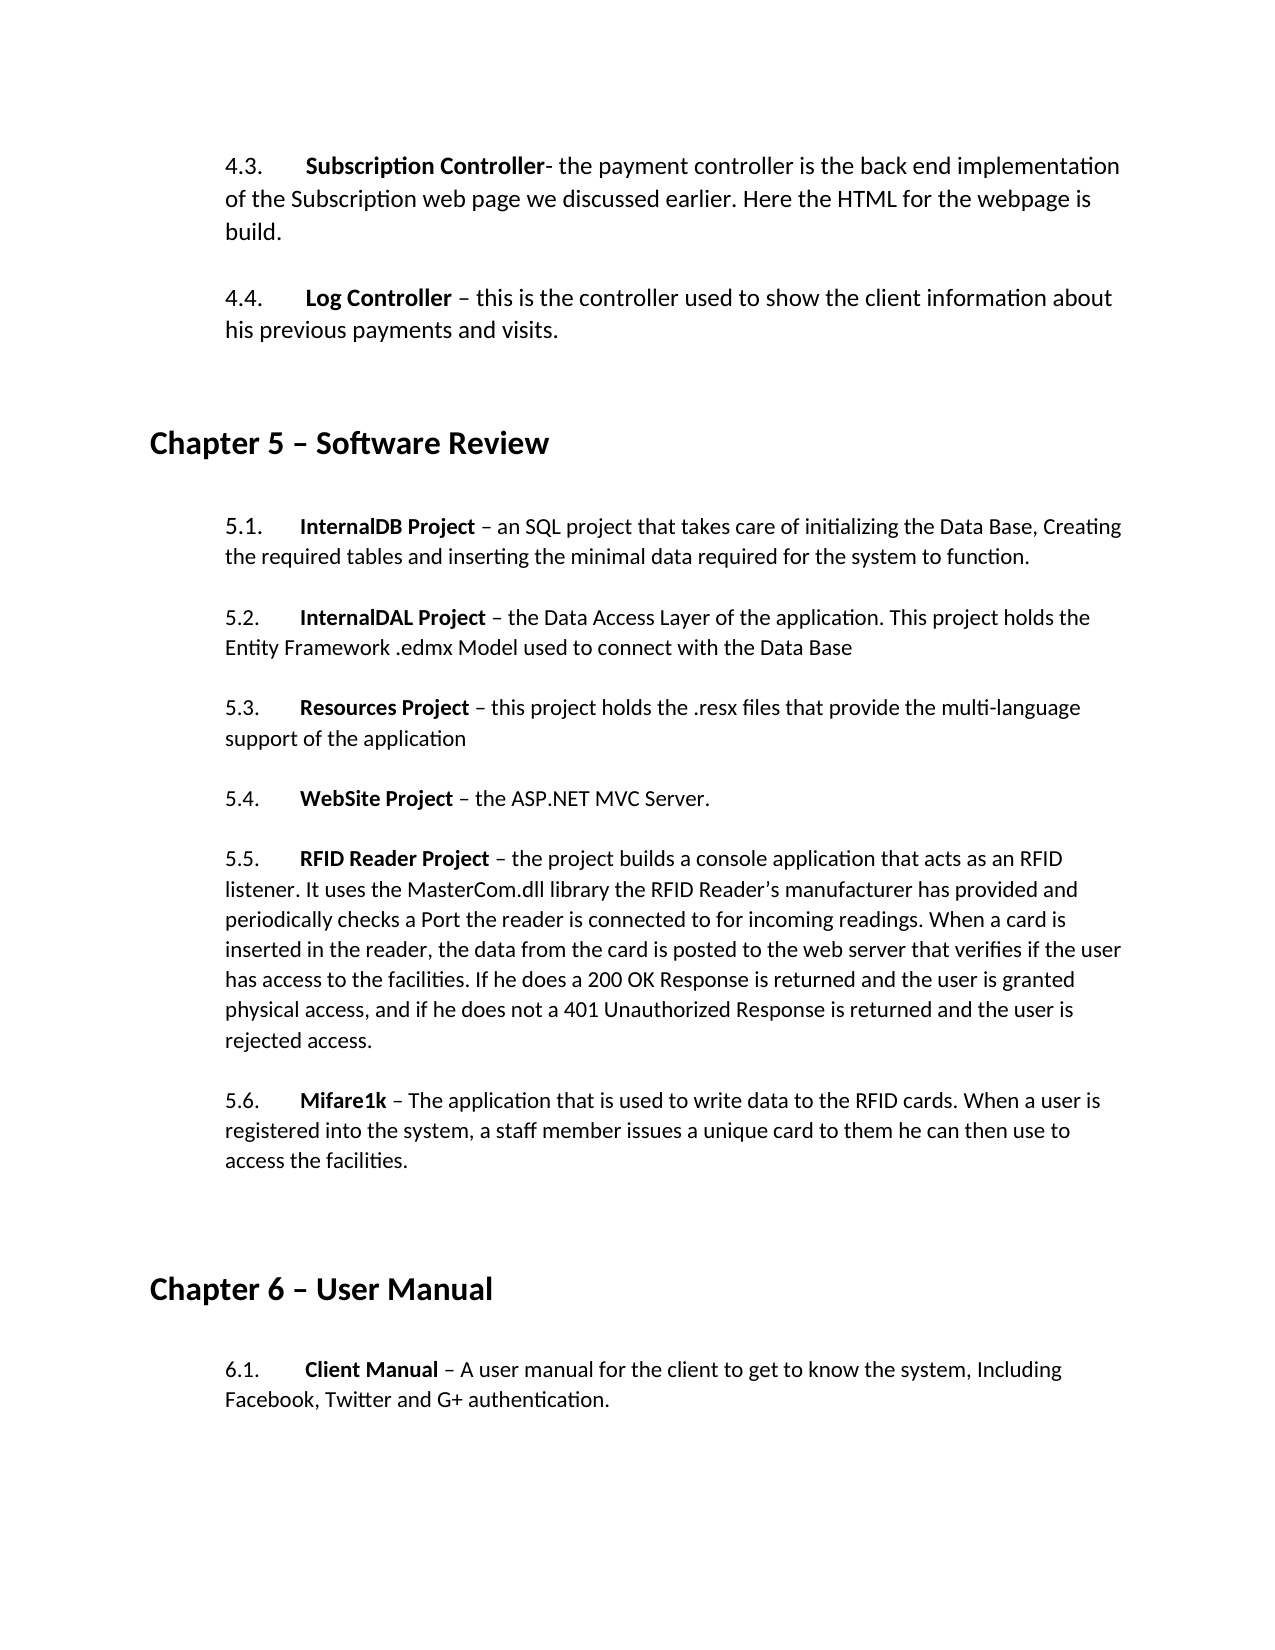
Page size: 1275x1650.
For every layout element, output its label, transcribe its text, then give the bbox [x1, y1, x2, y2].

list 5.6. Mifare1k – The application that is used to write data to the RFID cards. When a user is registered into the system, a staff member issues a unique card to them he can then use to access the facilities. [225, 1086, 1125, 1175]
list 6.1. Client Manual – A user manual for the client to get to know the system, Including Facebook, Twitter and G+ authentication. [225, 1355, 1125, 1414]
list 5.2. InternalDAL Project – the Data Access Layer of the application. This project holds the Entity Framework .edmx Model used to connect with the Data Base [225, 603, 1125, 661]
list 5.4. WebSite Project – the ASP.NET MVC Server. [150, 784, 1125, 812]
list 4.4. Log Controller – this is the controller used to show the client information about his previous payments and visits. [225, 282, 1125, 345]
list 5.1. InternalDB Project – an SQL project that takes care of initializing the Data Base, Creating the required tables and inserting the minimal data required for the system to function. [225, 510, 1125, 571]
list 5.3. Resources Project – this project holds the .resx files that provide the multi-language support of the application [225, 693, 1125, 752]
list Chapter 5 – Software Review [150, 422, 1125, 463]
list 5.5. RFID Reader Project – the project builds a console application that acts as an RFID listener. It uses the MasterCom.dll library the RFID Reader’s manufacturer has provided and periodically checks a Port the reader is connected to for incoming readings. When a card is inserted in the reader, the data from the card is posted to the web server that verifies if the user has access to the facilities. If he does a 200 OK Response is returned and the user is granted physical access, and if he does not a 401 Unauthorized Response is returned and the user is rejected access. [225, 844, 1125, 1054]
list Chapter 6 – User Manual [150, 1267, 1125, 1308]
list 4.3. Subscription Controller- the payment controller is the back end implementation of the Subscription web page we discussed earlier. Here the HTML for the webpage is build. [225, 150, 1125, 246]
